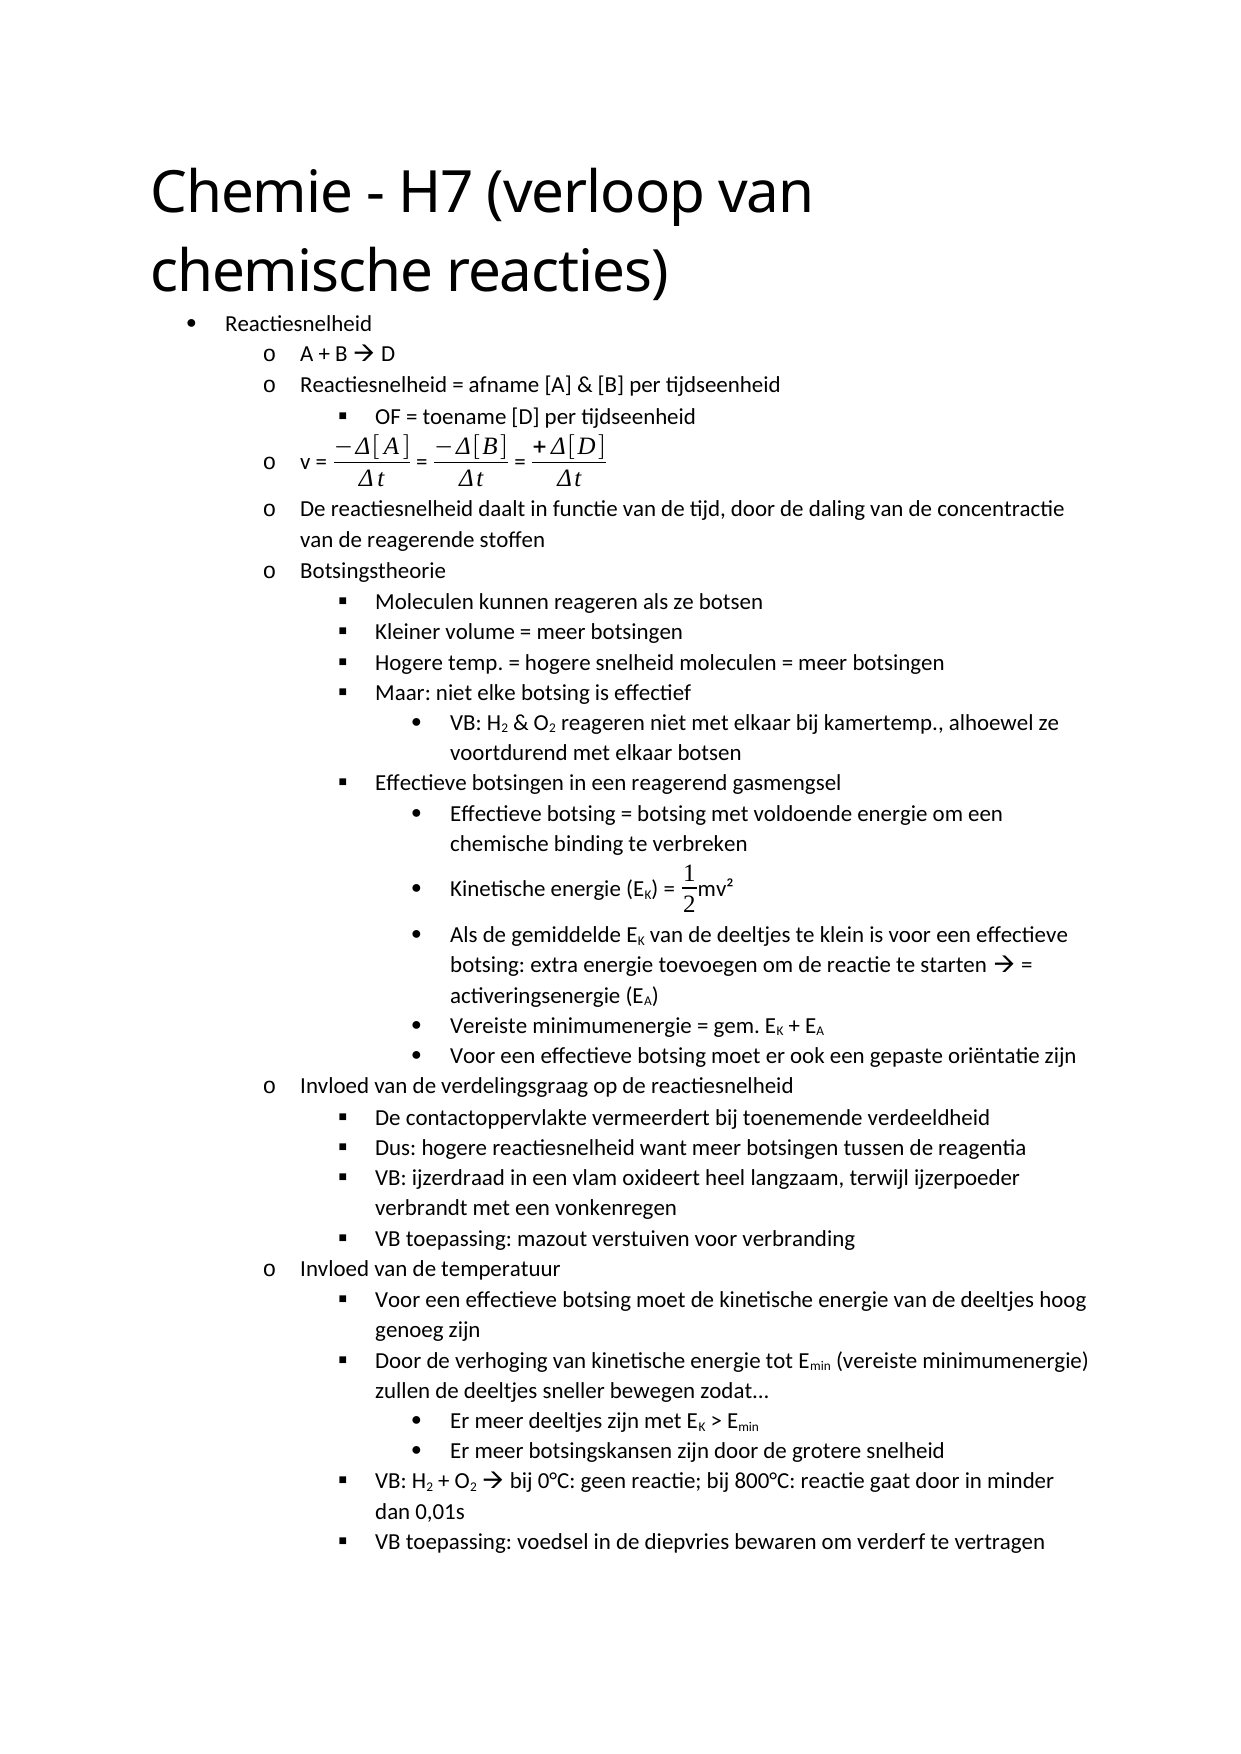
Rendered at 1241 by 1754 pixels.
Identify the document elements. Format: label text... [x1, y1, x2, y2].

list Voor een effectieve botsing moet er ook een gepaste oriëntatie zijn [412, 1041, 1090, 1069]
list Kleiner volume = meer botsingen [337, 617, 1090, 646]
list Reactiesnelheid [187, 309, 1090, 337]
title Chemie - H7 (verloop van chemische reacties) [150, 150, 1090, 309]
list Als de gemiddelde EK van de deeltjes te klein is voor een effectieve botsing: extra energie toevoegen om de reactie te starten = activeringsenergie (EA) [412, 920, 1090, 1009]
list A + B D [262, 339, 1090, 368]
list Botsingstheorie [262, 556, 1090, 585]
list Invloed van de verdelingsgraag op de reactiesnelheid [262, 1071, 1090, 1101]
list Effectieve botsing = botsing met voldoende energie om een chemische binding te verbreken [412, 799, 1090, 857]
list VB toepassing: voedsel in de diepvries bewaren om verderf te vertragen [337, 1527, 1090, 1555]
list De reactiesnelheid daalt in functie van de tijd, door de daling van de concentractie van de reagerende stoffen [262, 494, 1090, 554]
list OF = toename [D] per tijdseenheid [337, 402, 1090, 430]
list Reactiesnelheid = afname [A] & [B] per tijdseenheid [262, 371, 1090, 400]
list VB: H2 + O2 bij 0°C: geen reactie; bij 800°C: reactie gaat door in minder dan 0,01s [337, 1467, 1090, 1525]
list Hogere temp. = hogere snelheid moleculen = meer botsingen [337, 648, 1090, 676]
list Kinetische energie (EK) = mv² [412, 859, 1090, 918]
list Vereiste minimumenergie = gem. EK + EA [412, 1011, 1090, 1039]
list Moleculen kunnen reageren als ze botsen [337, 587, 1090, 615]
list Voor een effectieve botsing moet de kinetische energie van de deeltjes hoog genoeg zijn [337, 1285, 1090, 1343]
list v = = = [262, 432, 1090, 492]
list Maar: niet elke botsing is effectief [337, 678, 1090, 706]
list Door de verhoging van kinetische energie tot Emin (vereiste minimumenergie) zullen de deeltjes sneller bewegen zodat... [337, 1346, 1090, 1404]
list De contactoppervlakte vermeerdert bij toenemende verdeeldheid [337, 1103, 1090, 1131]
list VB: H2 & O2 reageren niet met elkaar bij kamertemp., alhoewel ze voortdurend met elkaar botsen [412, 708, 1090, 766]
list Er meer botsingskansen zijn door de grotere snelheid [412, 1436, 1090, 1464]
list Er meer deeltjes zijn met EK > Emin [412, 1406, 1090, 1434]
list VB toepassing: mazout verstuiven voor verbranding [337, 1224, 1090, 1252]
list Effectieve botsingen in een reagerend gasmengsel [337, 768, 1090, 797]
list Invloed van de temperatuur [262, 1254, 1090, 1283]
list Dus: hogere reactiesnelheid want meer botsingen tussen de reagentia [337, 1133, 1090, 1161]
list VB: ijzerdraad in een vlam oxideert heel langzaam, terwijl ijzerpoeder verbrandt met een vonkenregen [337, 1163, 1090, 1221]
